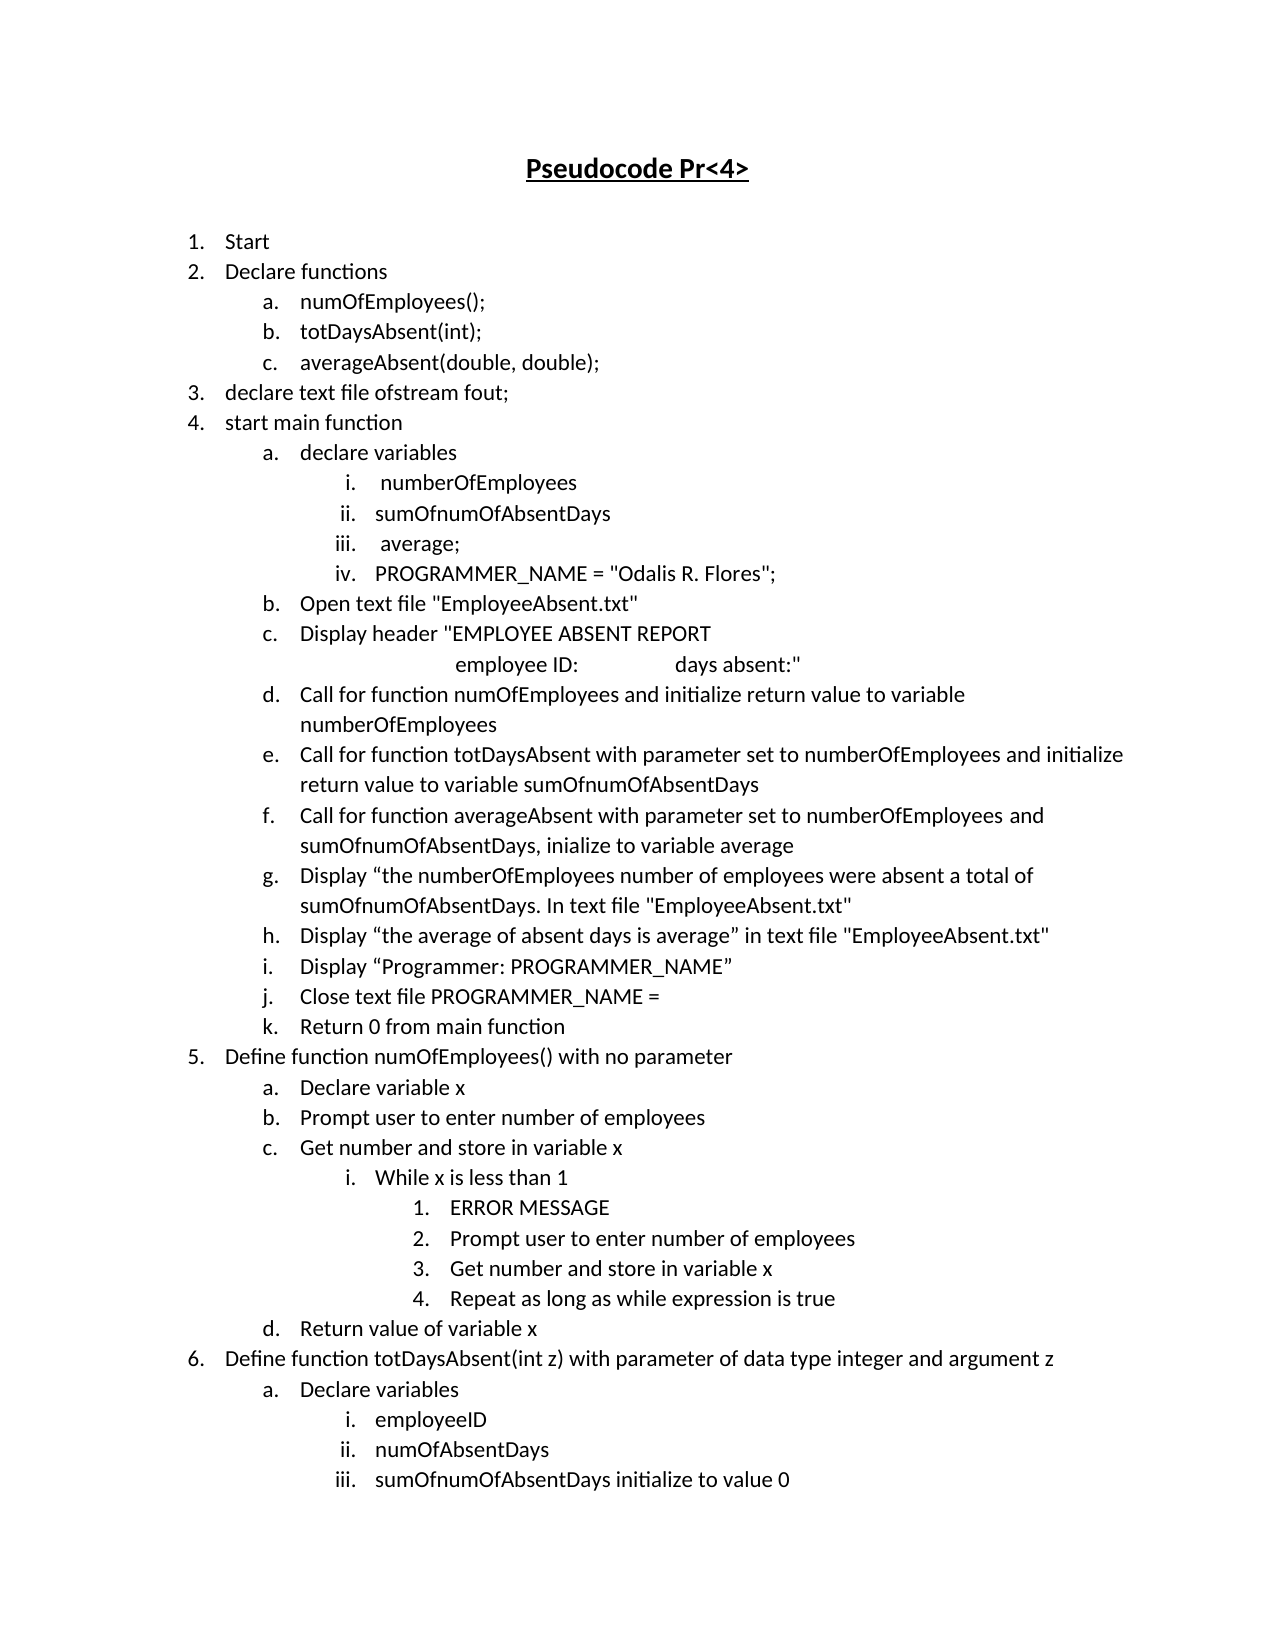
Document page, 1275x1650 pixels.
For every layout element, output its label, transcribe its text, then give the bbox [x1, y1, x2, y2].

text employee ID: days absent:" [375, 650, 1125, 678]
list Declare functions [187, 257, 1125, 285]
list Declare variables [262, 1375, 1125, 1403]
list While x is less than 1 [356, 1163, 1125, 1191]
list PROGRAMMER_NAME = "Odalis R. Flores"; [356, 559, 1125, 587]
text Pseudocode Pr<4> [150, 150, 1125, 186]
list sumOfnumOfAbsentDays initialize to value 0 [356, 1465, 1125, 1493]
list Close text file PROGRAMMER_NAME = [262, 982, 1125, 1010]
list Call for function averageAbsent with parameter set to numberOfEmployees and sumOfnumOfAbsentDays, inialize to variable average [262, 801, 1125, 859]
list Display “the numberOfEmployees number of employees were absent a total of sumOfnumOfAbsentDays. In text file "EmployeeAbsent.txt" [262, 861, 1125, 919]
list Display “the average of absent days is average” in text file "EmployeeAbsent.txt" [262, 922, 1125, 950]
list numberOfEmployees [356, 468, 1125, 497]
list Declare variable x [262, 1073, 1125, 1101]
list Display “Programmer: PROGRAMMER_NAME” [262, 952, 1125, 980]
list numOfEmployees(); [262, 287, 1125, 315]
list Call for function totDaysAbsent with parameter set to numberOfEmployees and initialize return value to variable sumOfnumOfAbsentDays [262, 740, 1125, 799]
list Define function numOfEmployees() with no parameter [187, 1042, 1125, 1071]
list numOfAbsentDays [356, 1435, 1125, 1463]
list Repeat as long as while expression is true [412, 1284, 1125, 1312]
list sumOfnumOfAbsentDays [356, 499, 1125, 527]
list Get number and store in variable x [412, 1254, 1125, 1282]
list averageAbsent(double, double); [262, 348, 1125, 376]
list ERROR MESSAGE [412, 1193, 1125, 1222]
list Display header "EMPLOYEE ABSENT REPORT [262, 619, 1125, 648]
list Open text file "EmployeeAbsent.txt" [262, 589, 1125, 617]
list declare text file ofstream fout; [187, 378, 1125, 406]
list employeeID [356, 1405, 1125, 1433]
list start main function [187, 408, 1125, 436]
list Call for function numOfEmployees and initialize return value to variable numberOfEmployees [262, 680, 1125, 738]
list Define function totDaysAbsent(int z) with parameter of data type integer and argument z [187, 1344, 1125, 1373]
list Prompt user to enter number of employees [262, 1103, 1125, 1131]
list declare variables [262, 438, 1125, 466]
list Prompt user to enter number of employees [412, 1224, 1125, 1252]
list average; [356, 529, 1125, 557]
list Return 0 from main function [262, 1012, 1125, 1040]
list Return value of variable x [262, 1314, 1125, 1342]
list totDaysAbsent(int); [262, 317, 1125, 346]
list Get number and store in variable x [262, 1133, 1125, 1161]
list Start [187, 227, 1125, 255]
